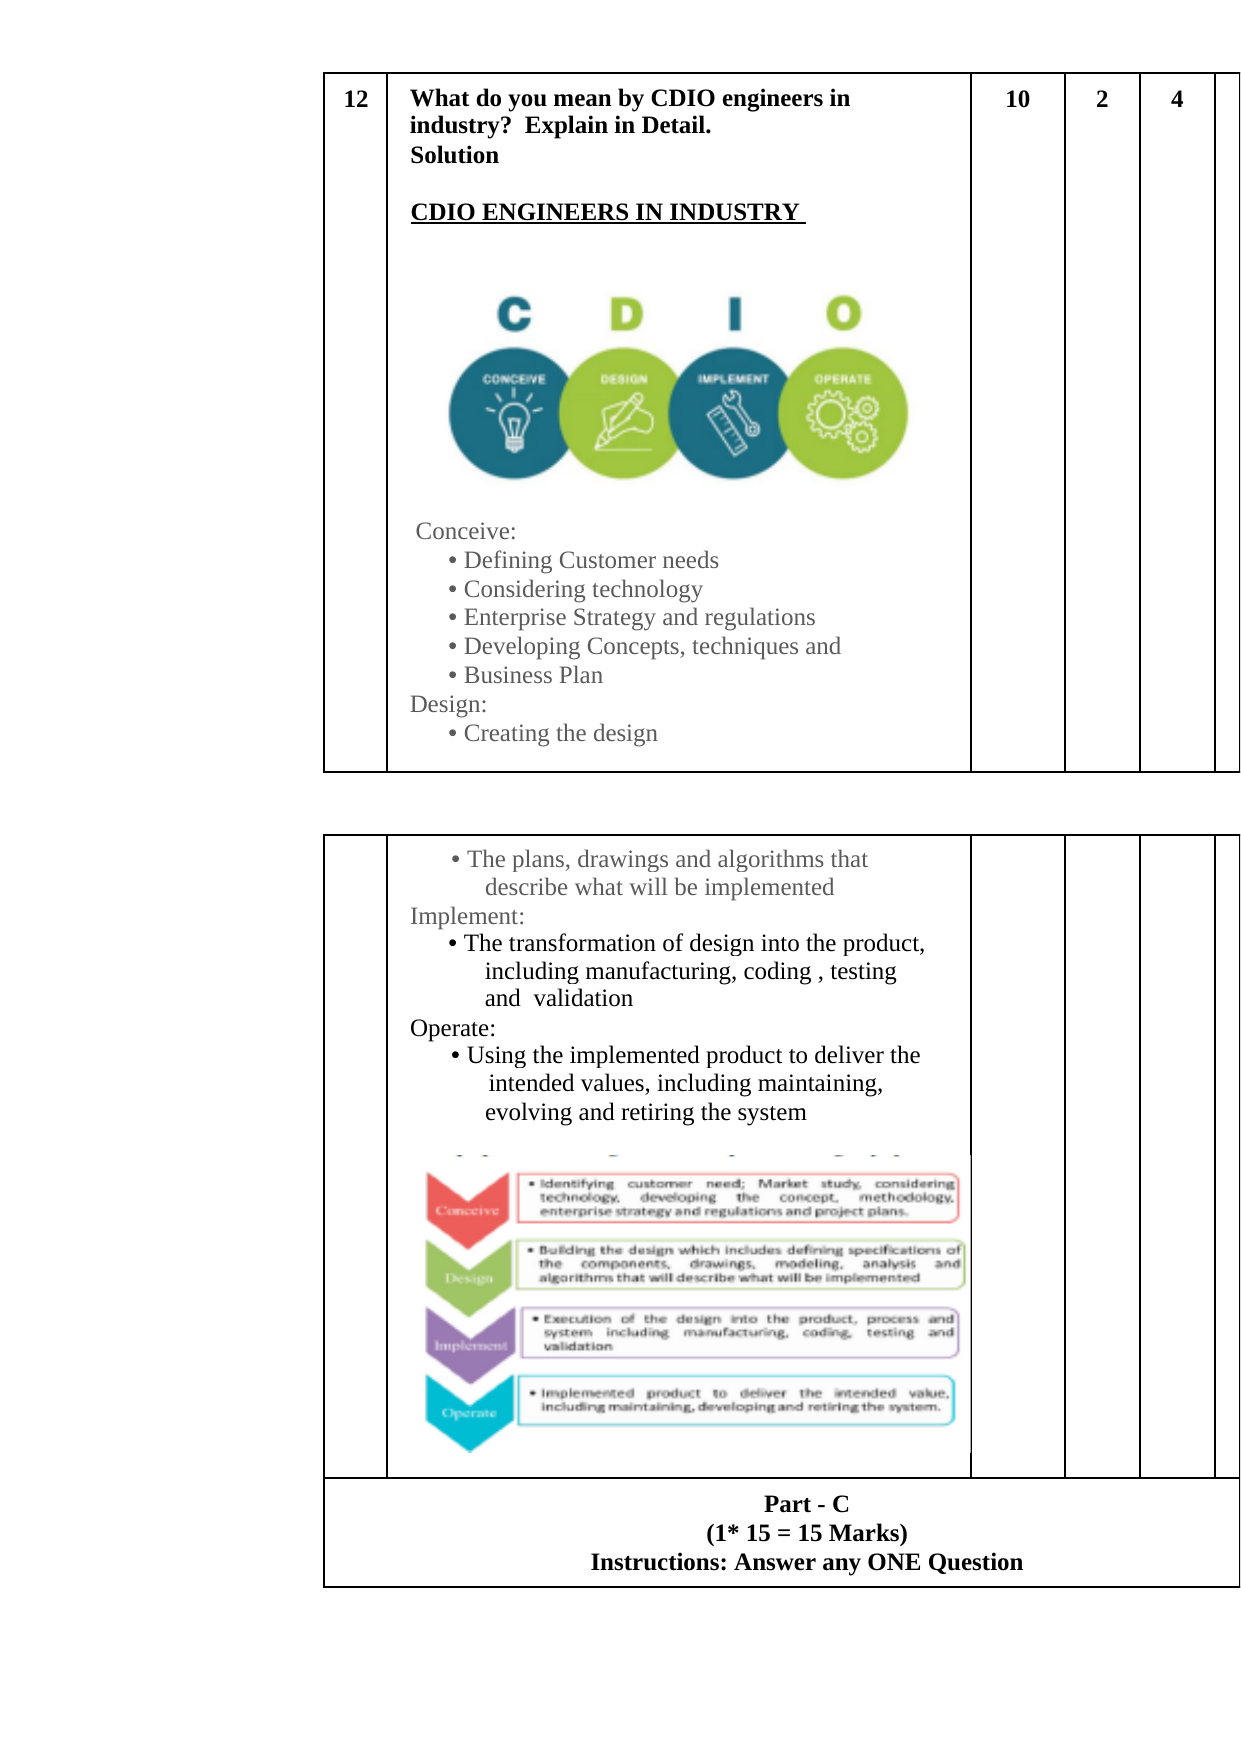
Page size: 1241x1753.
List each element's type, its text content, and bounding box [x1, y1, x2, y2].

picture [414, 256, 944, 516]
table_cell 2 [1066, 74, 1139, 771]
table_header [1216, 836, 1239, 1477]
table_header [1066, 836, 1139, 1477]
table_header • The plans, drawings and algorithms that describe what will be implemented Implement: • The transformation of design into the product, including manufacturing, coding , testing and validation Operate: • Using the implemented product to deliver the intended values, including maintaining, evolving and retiring the system [388, 836, 970, 1477]
table_header [1141, 836, 1214, 1477]
table_cell What do you mean by CDIO engineers in industry? Explain in Detail. Solution CDIO ENGINEERS IN INDUSTRY Conceive: • Defining Customer needs • Considering technology • Enterprise Strategy and regulations • Developing Concepts, techniques and • Business Plan Design: • Creating the design [388, 74, 970, 771]
table_header [972, 836, 1064, 1477]
table_cell 10 [972, 74, 1064, 771]
picture [397, 1155, 971, 1453]
table_cell Part - C (1* 15 = 15 Marks) Instructions: Answer any ONE Question [325, 1479, 1239, 1586]
table_header [325, 836, 386, 1477]
table_cell 12 [325, 74, 386, 771]
table_cell 1 [1216, 74, 1239, 771]
table_cell 4 [1141, 74, 1214, 771]
